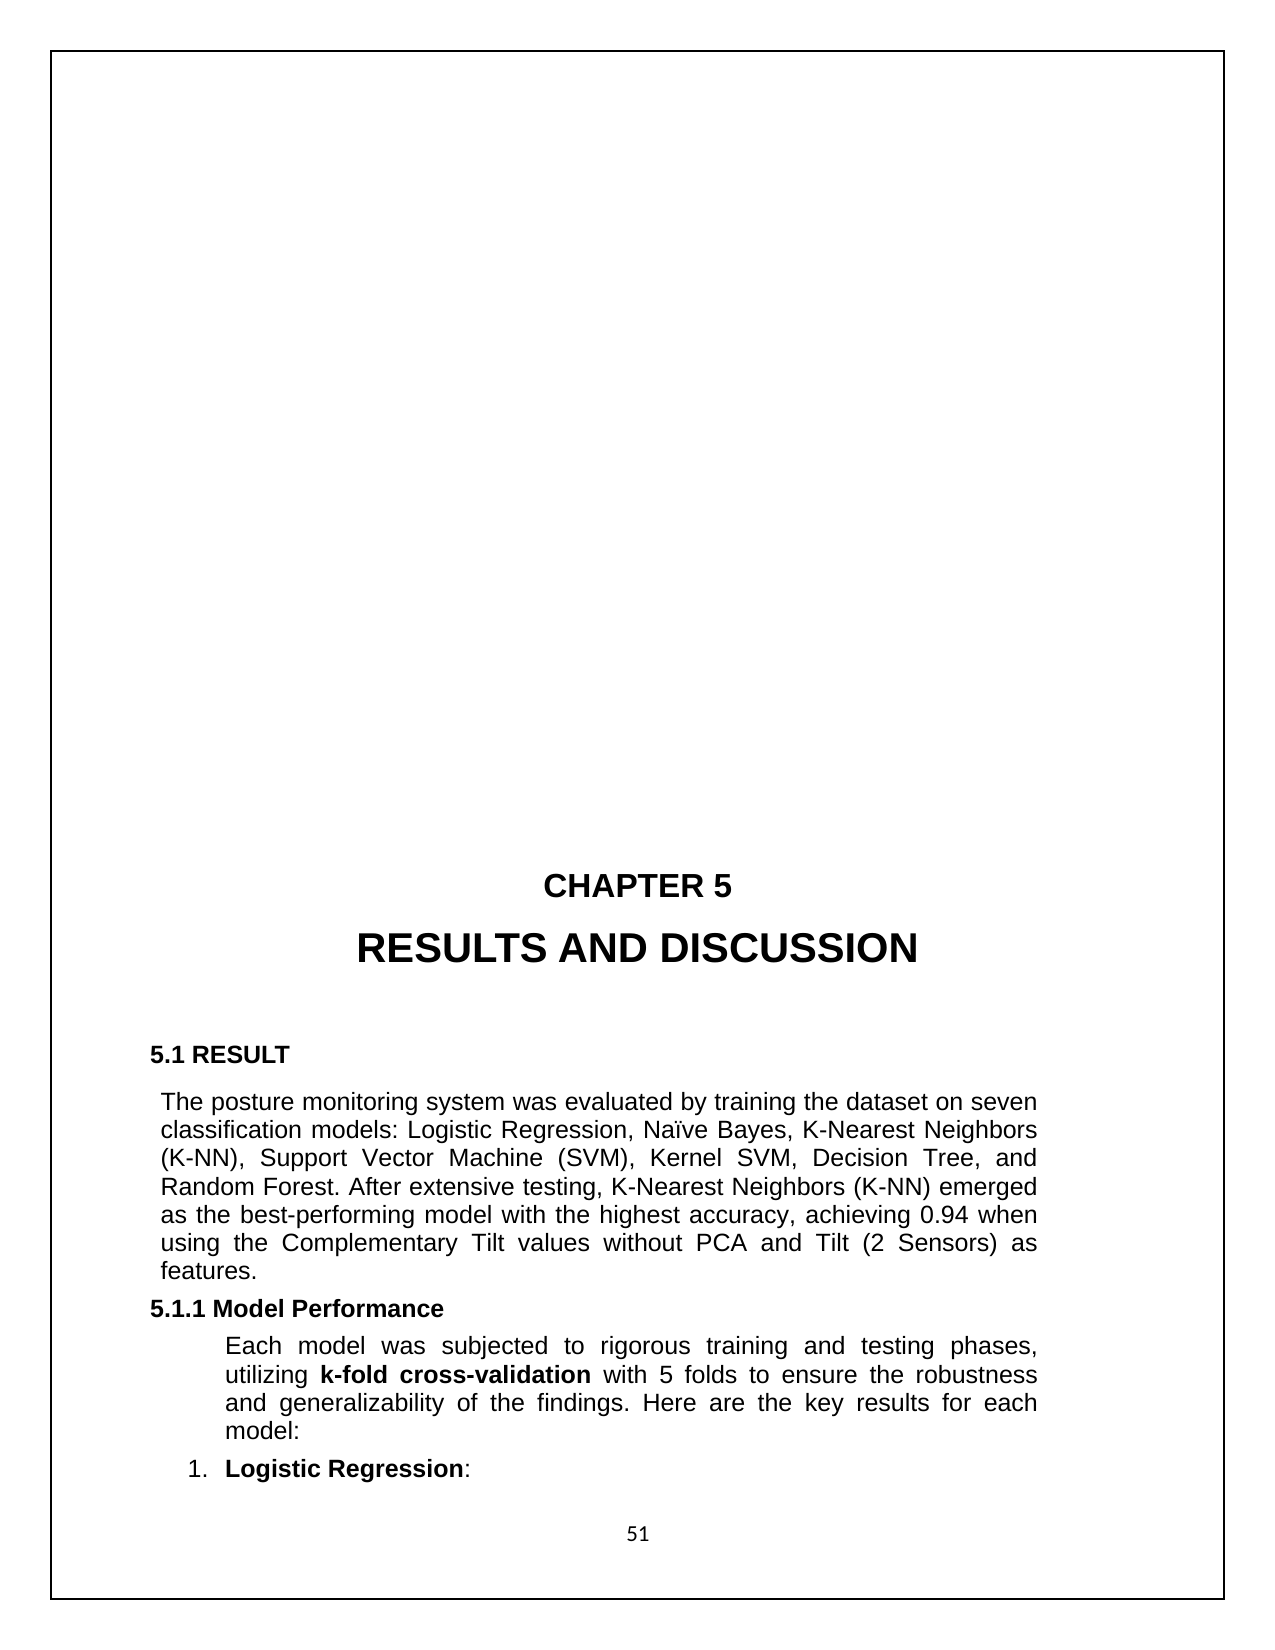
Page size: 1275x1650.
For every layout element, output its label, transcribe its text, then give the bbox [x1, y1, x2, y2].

text CHAPTER 5 [150, 866, 1125, 904]
list Logistic Regression: [187, 1455, 1039, 1483]
text RESULTS AND DISCUSSION [150, 924, 1125, 972]
text 5.1 RESULT [150, 1040, 1125, 1068]
text Each model was subjected to rigorous training and testing phases, utilizing k-fold cross-validation with 5 folds to ensure the robustness and generalizability of the findings. Here are the key results for each model: [225, 1332, 1039, 1445]
text 5.1.1 Model Performance [150, 1294, 1039, 1323]
text The posture monitoring system was evaluated by training the dataset on seven classification models: Logistic Regression, Naïve Bayes, K-Nearest Neighbors (K-NN), Support Vector Machine (SVM), Kernel SVM, Decision Tree, and Random Forest. After extensive testing, K-Nearest Neighbors (K-NN) emerged as the best-performing model with the highest accuracy, achieving 0.94 when using the Complementary Tilt values without PCA and Tilt (2 Sensors) as features. [160, 1087, 1039, 1285]
